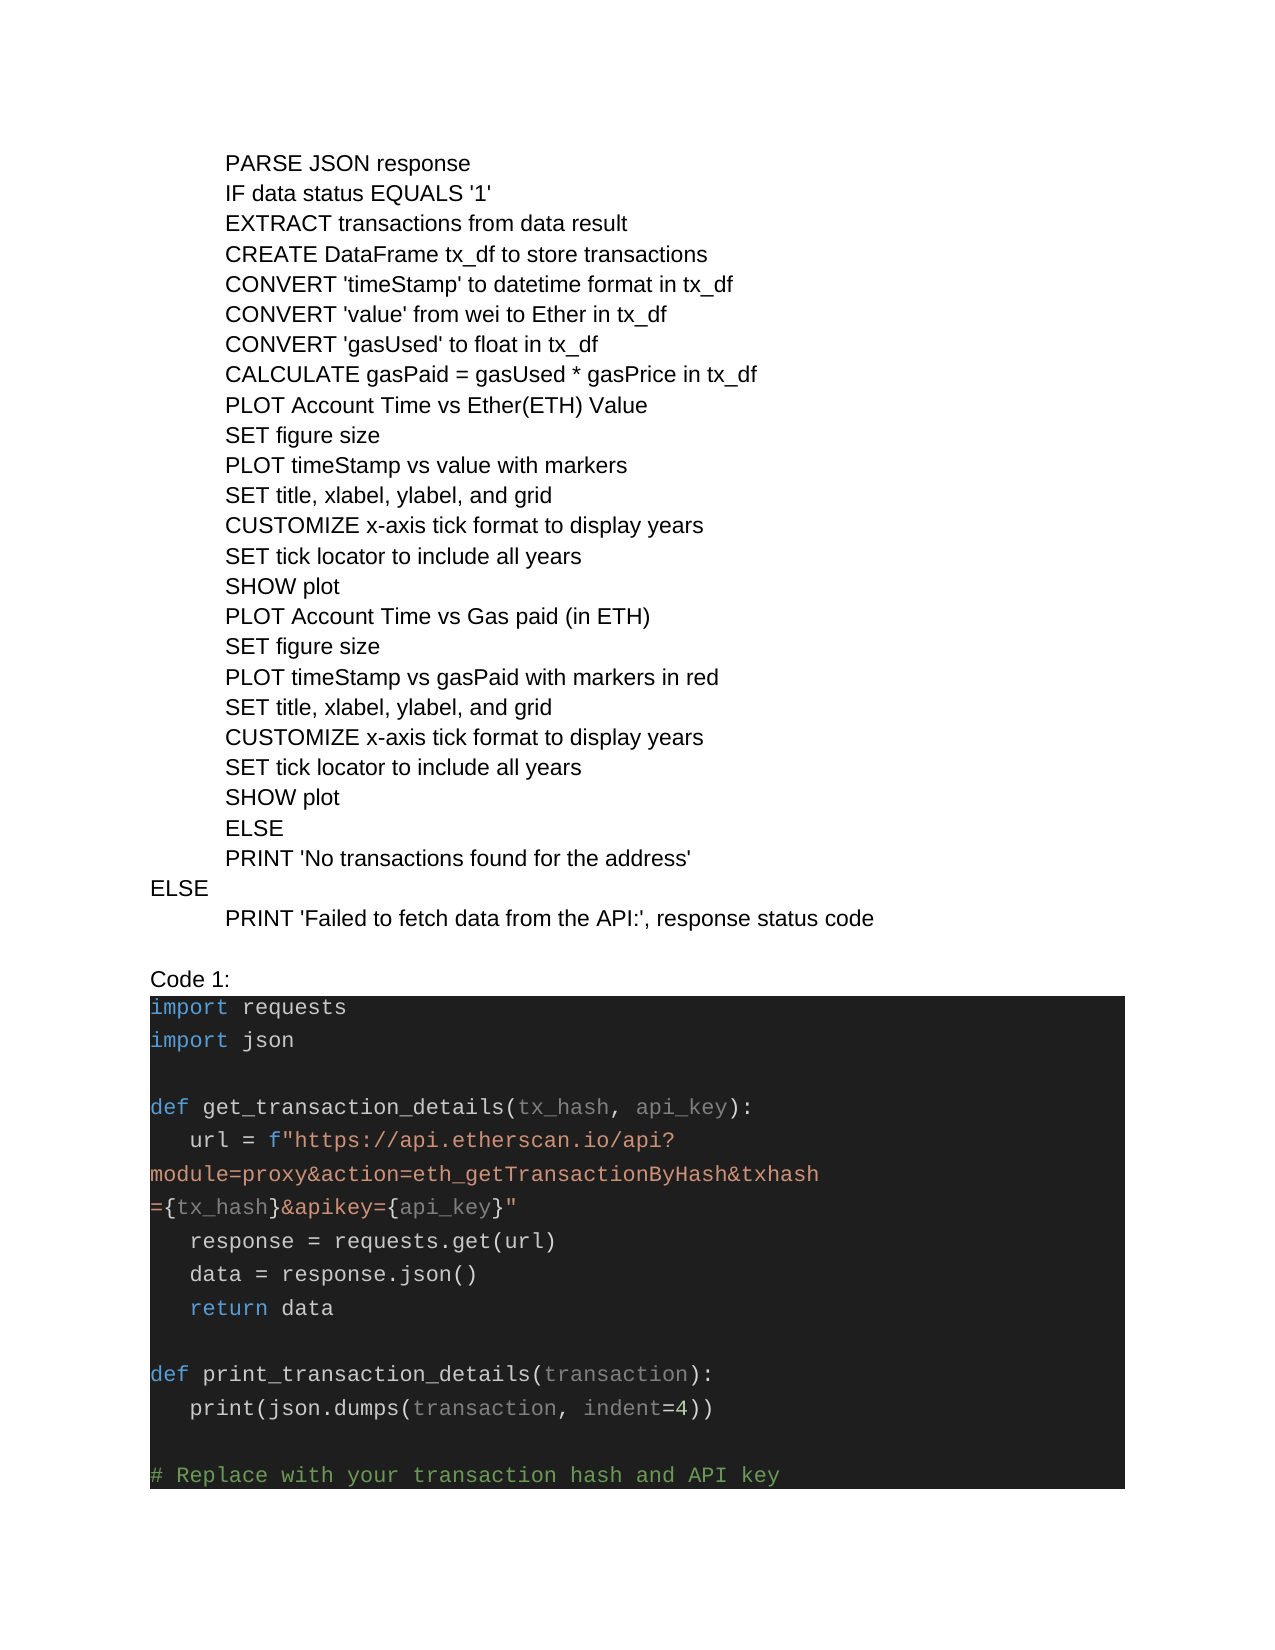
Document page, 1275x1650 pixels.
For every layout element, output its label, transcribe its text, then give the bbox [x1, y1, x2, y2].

text def get_transaction_details(tx_hash, api_key): [150, 1096, 1125, 1121]
text SET title, xlabel, ylabel, and grid [150, 694, 1125, 720]
text PRINT 'No transactions found for the address' [150, 845, 1125, 871]
text import json [150, 1029, 1125, 1054]
text CALCULATE gasPaid = gasUsed * gasPrice in tx_df [150, 361, 1125, 388]
text SET tick locator to include all years [150, 754, 1125, 781]
text CONVERT 'gasUsed' to float in tx_df [150, 331, 1125, 358]
text SET figure size [150, 422, 1125, 448]
text CONVERT 'value' from wei to Ether in tx_df [150, 301, 1125, 327]
text PLOT Account Time vs Gas paid (in ETH) [150, 603, 1125, 629]
text ELSE [150, 814, 1125, 841]
text PLOT timeStamp vs value with markers [150, 452, 1125, 478]
text ELSE [150, 875, 1125, 901]
text EXTRACT transactions from data result [150, 210, 1125, 237]
text CREATE DataFrame tx_df to store transactions [150, 241, 1125, 267]
text PLOT timeStamp vs gasPaid with markers in red [150, 663, 1125, 690]
text SHOW plot [150, 573, 1125, 599]
text PRINT 'Failed to fetch data from the API:', response status code [150, 905, 1125, 932]
text SET figure size [150, 633, 1125, 660]
text CONVERT 'timeStamp' to datetime format in tx_df [150, 271, 1125, 297]
text def print_transaction_details(transaction): [150, 1364, 1125, 1388]
text return data [150, 1297, 1125, 1322]
text Code 1: [150, 966, 1125, 992]
text IF data status EQUALS '1' [150, 180, 1125, 207]
text SET tick locator to include all years [150, 543, 1125, 569]
text SHOW plot [150, 784, 1125, 811]
text CUSTOMIZE x-axis tick format to display years [150, 512, 1125, 539]
text response = requests.get(url) [150, 1230, 1125, 1255]
text url = f"https://api.etherscan.io/api?module=proxy&action=eth_getTransactionByHash&txhash={tx_hash}&apikey={api_key}" [150, 1129, 1125, 1221]
text SET title, xlabel, ylabel, and grid [150, 482, 1125, 509]
text CUSTOMIZE x-axis tick format to display years [150, 724, 1125, 750]
text # Replace with your transaction hash and API key [150, 1464, 1125, 1489]
text PLOT Account Time vs Ether(ETH) Value [150, 392, 1125, 418]
text import requests [150, 996, 1125, 1021]
text print(json.dumps(transaction, indent=4)) [150, 1397, 1125, 1422]
text data = response.json() [150, 1263, 1125, 1288]
text PARSE JSON response [150, 150, 1125, 176]
